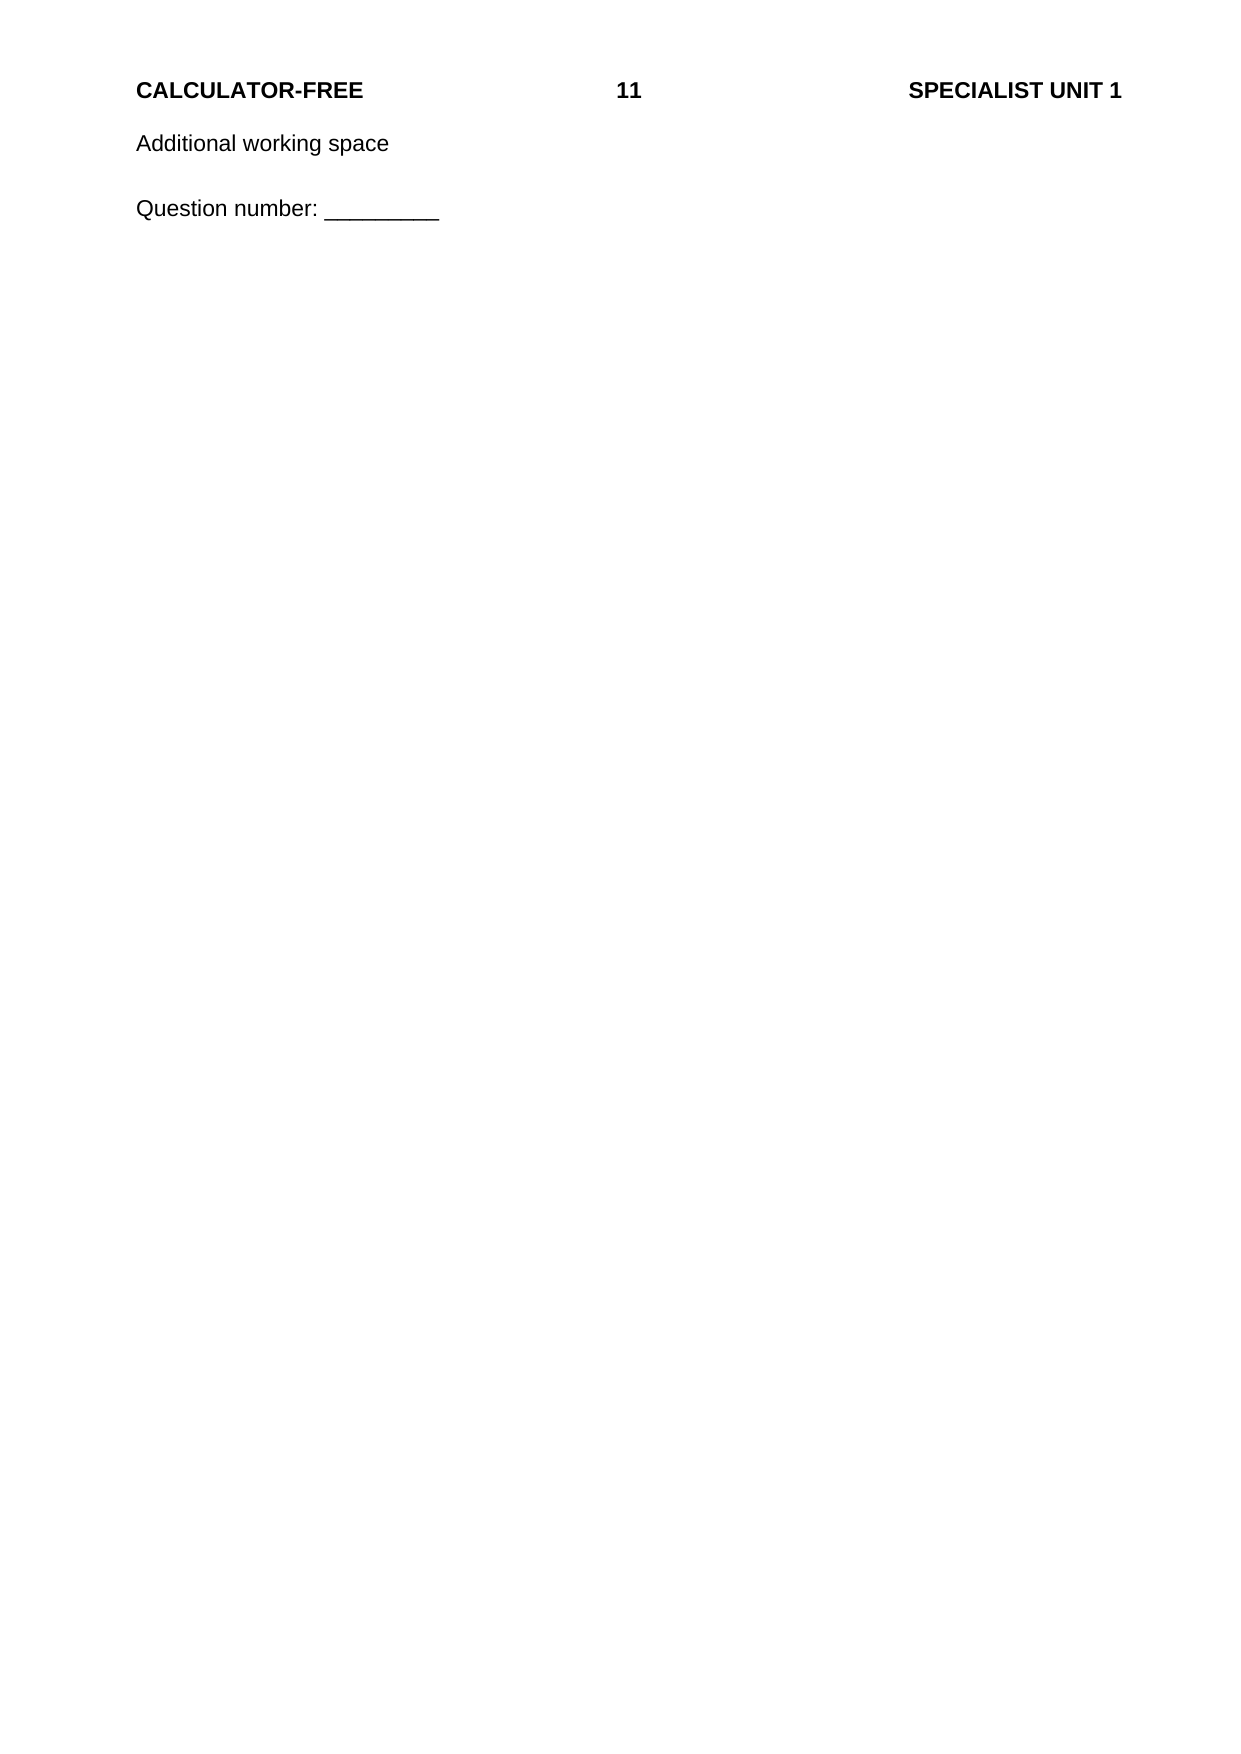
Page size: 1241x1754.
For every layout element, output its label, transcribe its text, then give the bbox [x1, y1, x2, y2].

text Additional working space [136, 130, 1122, 156]
text Question number: _________ [136, 195, 1122, 221]
